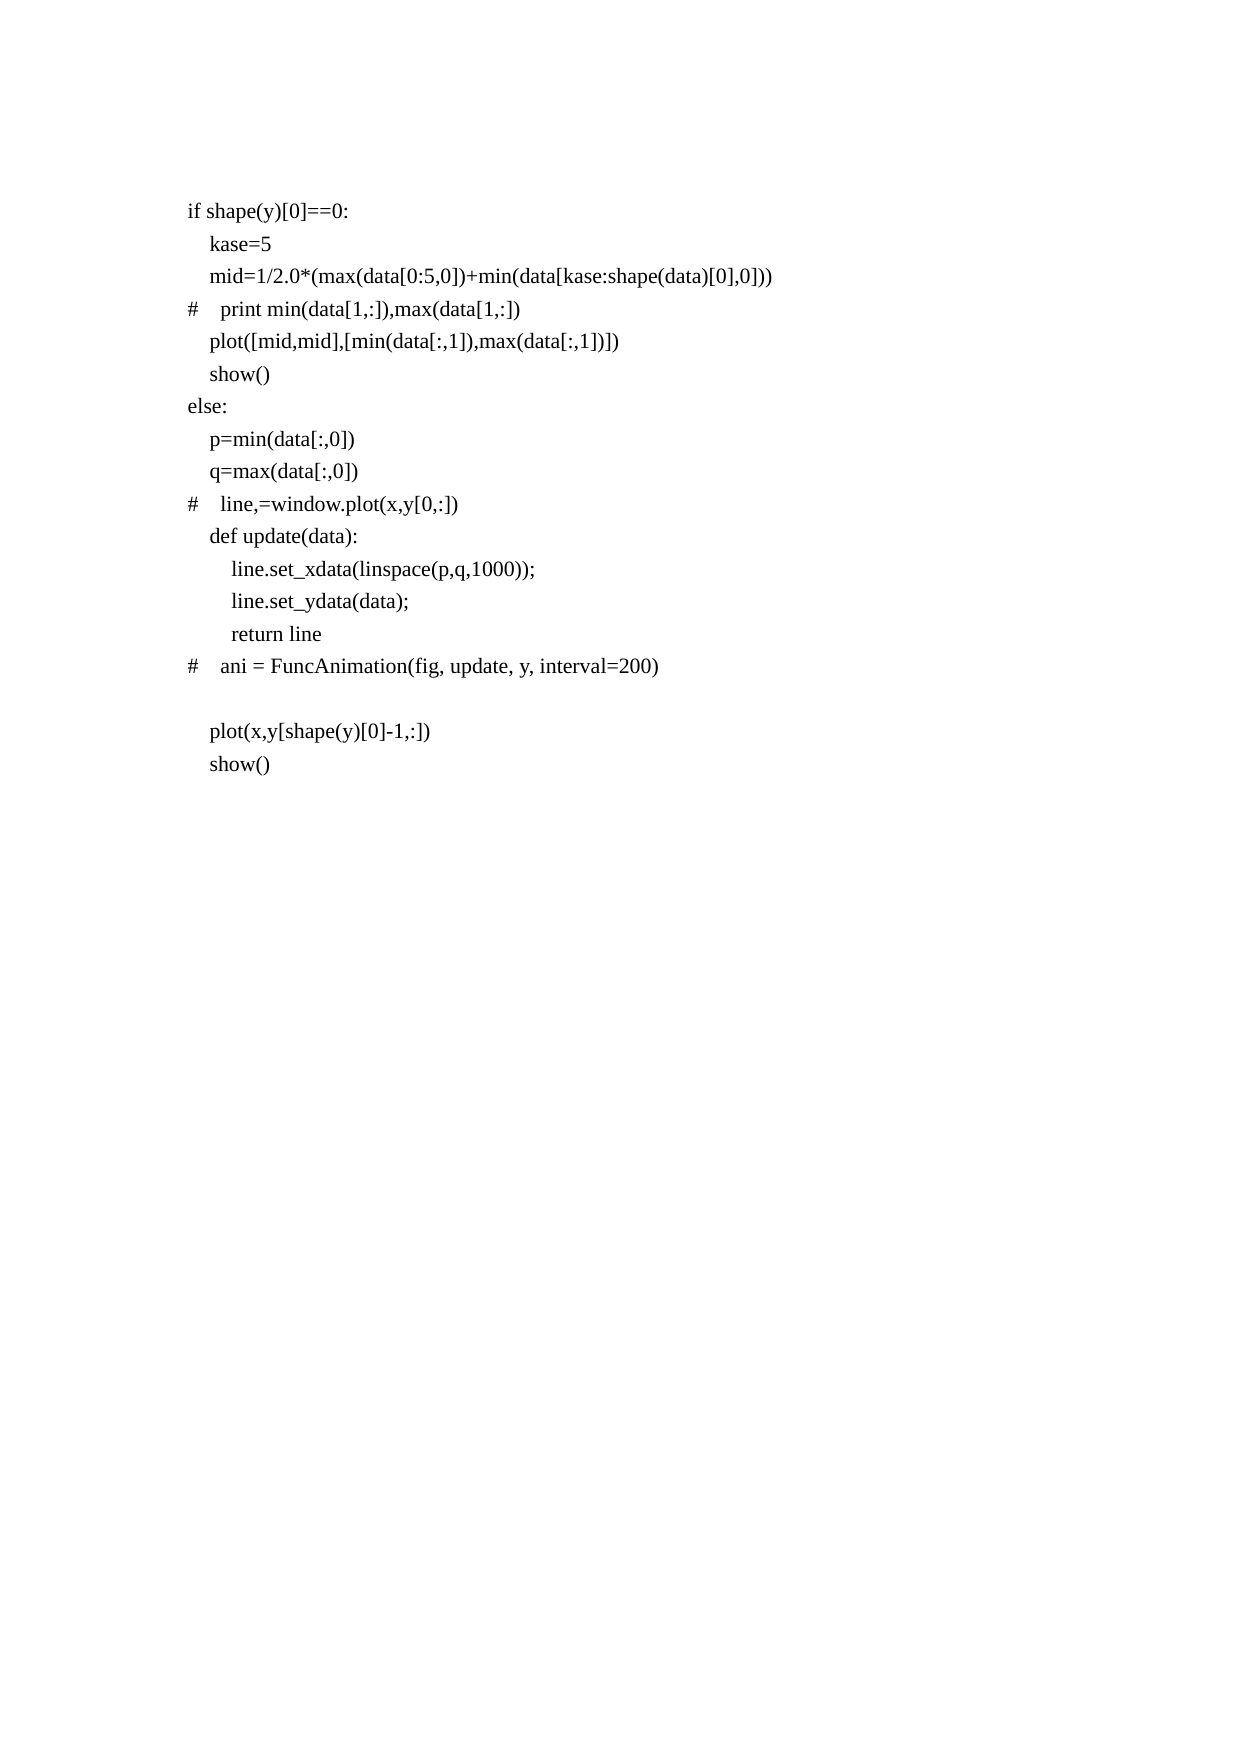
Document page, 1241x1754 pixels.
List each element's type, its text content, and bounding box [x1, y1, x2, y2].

text else: [187, 389, 1053, 422]
text p=min(data[:,0]) [187, 422, 1053, 454]
text # line,=window.plot(x,y[0,:]) [187, 487, 1053, 519]
text if shape(y)[0]==0: [187, 194, 1053, 227]
text kase=5 [187, 227, 1053, 259]
text line.set_xdata(linspace(p,q,1000)); [187, 552, 1053, 584]
text line.set_ydata(data); [187, 584, 1053, 617]
text q=max(data[:,0]) [187, 454, 1053, 487]
text def update(data): [187, 519, 1053, 552]
text plot(x,y[shape(y)[0]-1,:]) [187, 714, 1053, 747]
text show() [187, 357, 1053, 389]
text mid=1/2.0*(max(data[0:5,0])+min(data[kase:shape(data)[0],0])) [187, 259, 1053, 292]
text plot([mid,mid],[min(data[:,1]),max(data[:,1])]) [187, 324, 1053, 357]
text # ani = FuncAnimation(fig, update, y, interval=200) [187, 649, 1053, 682]
text show() [187, 747, 1053, 779]
text return line [187, 617, 1053, 649]
text # print min(data[1,:]),max(data[1,:]) [187, 292, 1053, 324]
